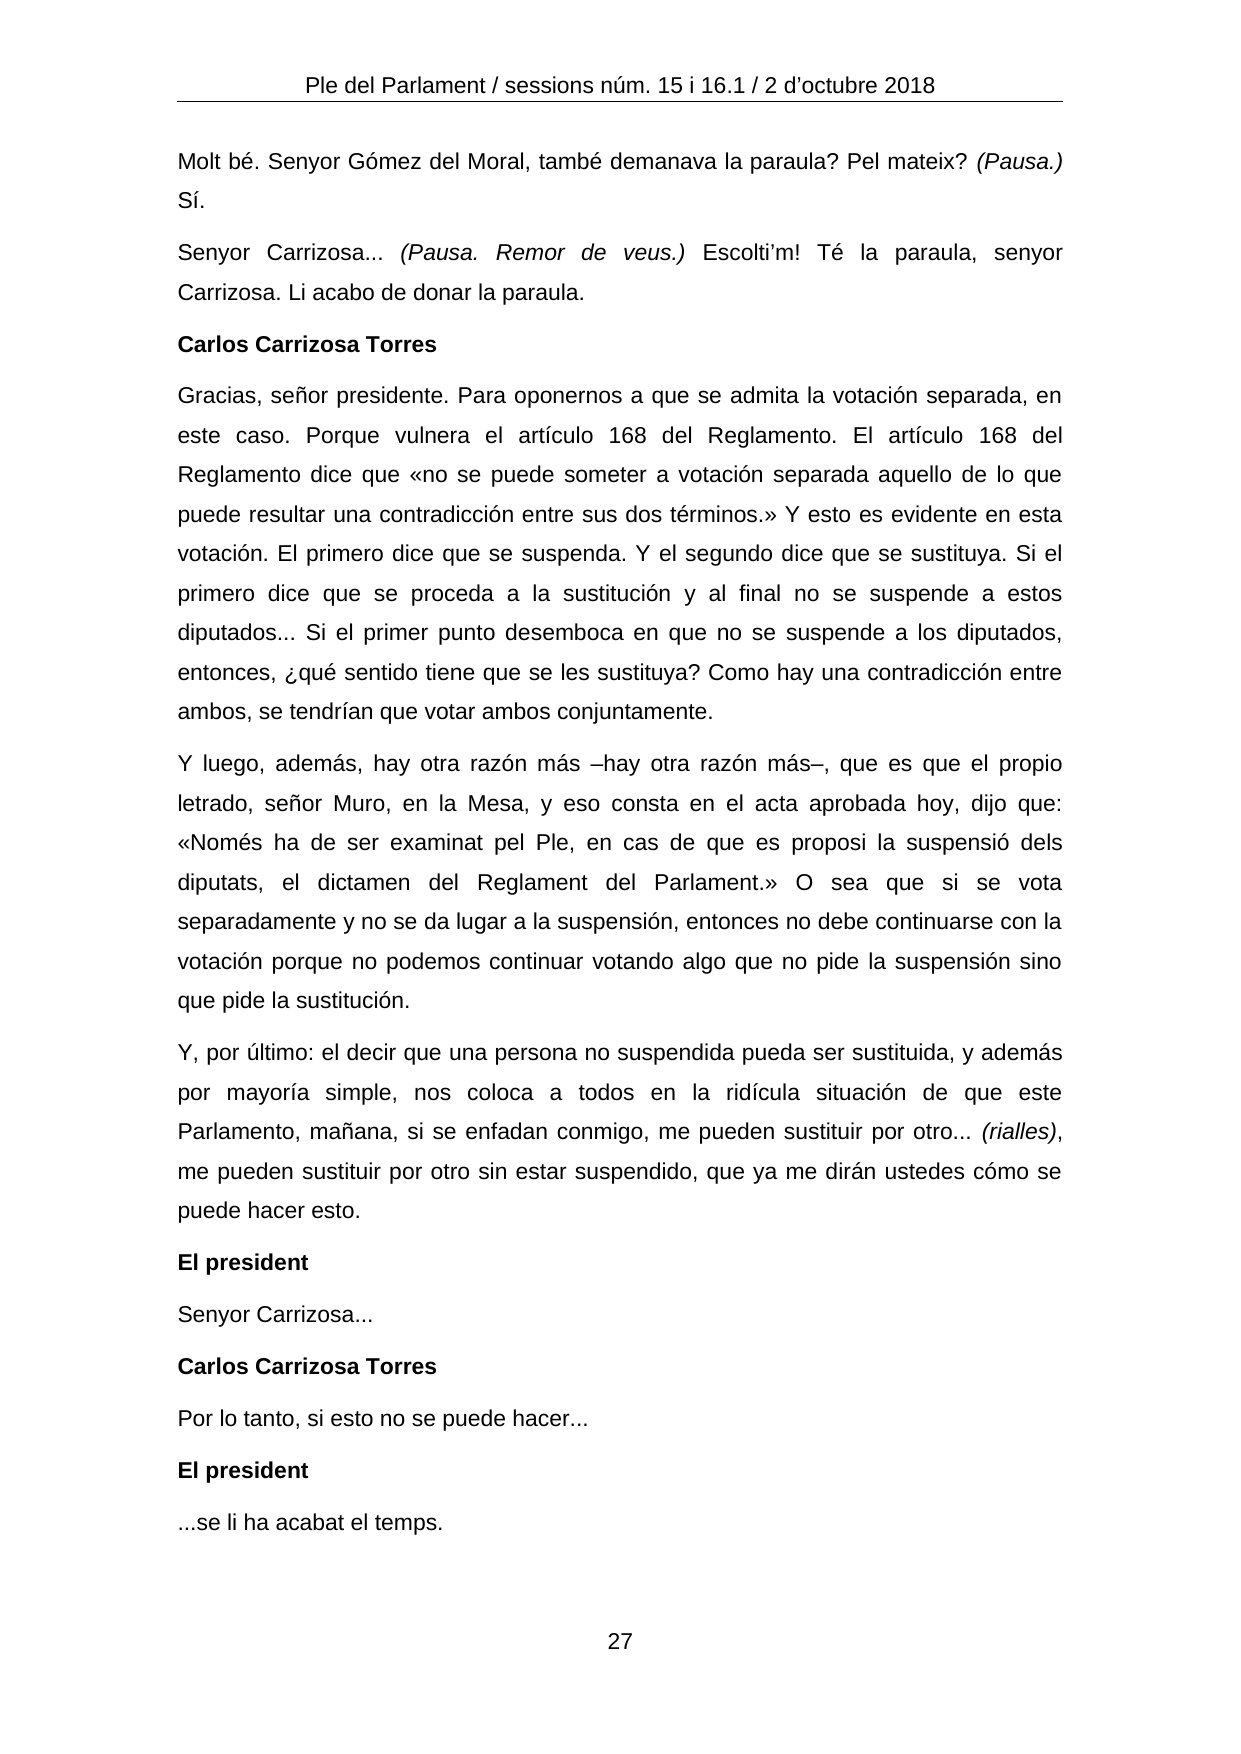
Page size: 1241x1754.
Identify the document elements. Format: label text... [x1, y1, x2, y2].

text Carlos Carrizosa Torres [177, 1353, 1063, 1379]
text ...se li ha acabat el temps. [177, 1509, 1063, 1535]
text Y, por último: el decir que una persona no suspendida pueda ser sustituida, y además por mayoría simple, nos coloca a todos en la ridícula situación de que este Parlamento, mañana, si se enfadan conmigo, me pueden sustituir por otro... (rialles), me pueden sustituir por otro sin estar suspendido, que ya me dirán ustedes cómo se puede hacer esto. [177, 1039, 1063, 1223]
text Senyor Carrizosa... [177, 1301, 1063, 1327]
text Carlos Carrizosa Torres [177, 331, 1063, 357]
text Y luego, además, hay otra razón más –hay otra razón más–, que es que el propio letrado, señor Muro, en la Mesa, y eso consta en el acta aprobada hoy, dijo que: «Només ha de ser examinat pel Ple, en cas de que es proposi la suspensió dels diputats, el dictamen del Reglament del Parlament.» O sea que si se vota separadamente y no se da lugar a la suspensión, entonces no debe continuarse con la votación porque no podemos continuar votando algo que no pide la suspensión sino que pide la sustitución. [177, 750, 1063, 1013]
text El president [177, 1457, 1063, 1483]
text Gracias, señor presidente. Para oponernos a que se admita la votación separada, en este caso. Porque vulnera el artículo 168 del Reglamento. El artículo 168 del Reglamento dice que «no se puede someter a votación separada aquello de lo que puede resultar una contradicción entre sus dos términos.» Y esto es evidente en esta votación. El primero dice que se suspenda. Y el segundo dice que se sustituya. Si el primero dice que se proceda a la sustitución y al final no se suspende a estos diputados... Si el primer punto desemboca en que no se suspende a los diputados, entonces, ¿qué sentido tiene que se les sustituya? Como hay una contradicción entre ambos, se tendrían que votar ambos conjuntamente. [177, 382, 1063, 725]
text Por lo tanto, si esto no se puede hacer... [177, 1405, 1063, 1431]
text Senyor Carrizosa... (Pausa. Remor de veus.) Escolti’m! Té la paraula, senyor Carrizosa. Li acabo de donar la paraula. [177, 239, 1063, 305]
text Molt bé. Senyor Gómez del Moral, també demanava la paraula? Pel mateix? (Pausa.) Sí. [177, 148, 1063, 213]
text El president [177, 1249, 1063, 1275]
